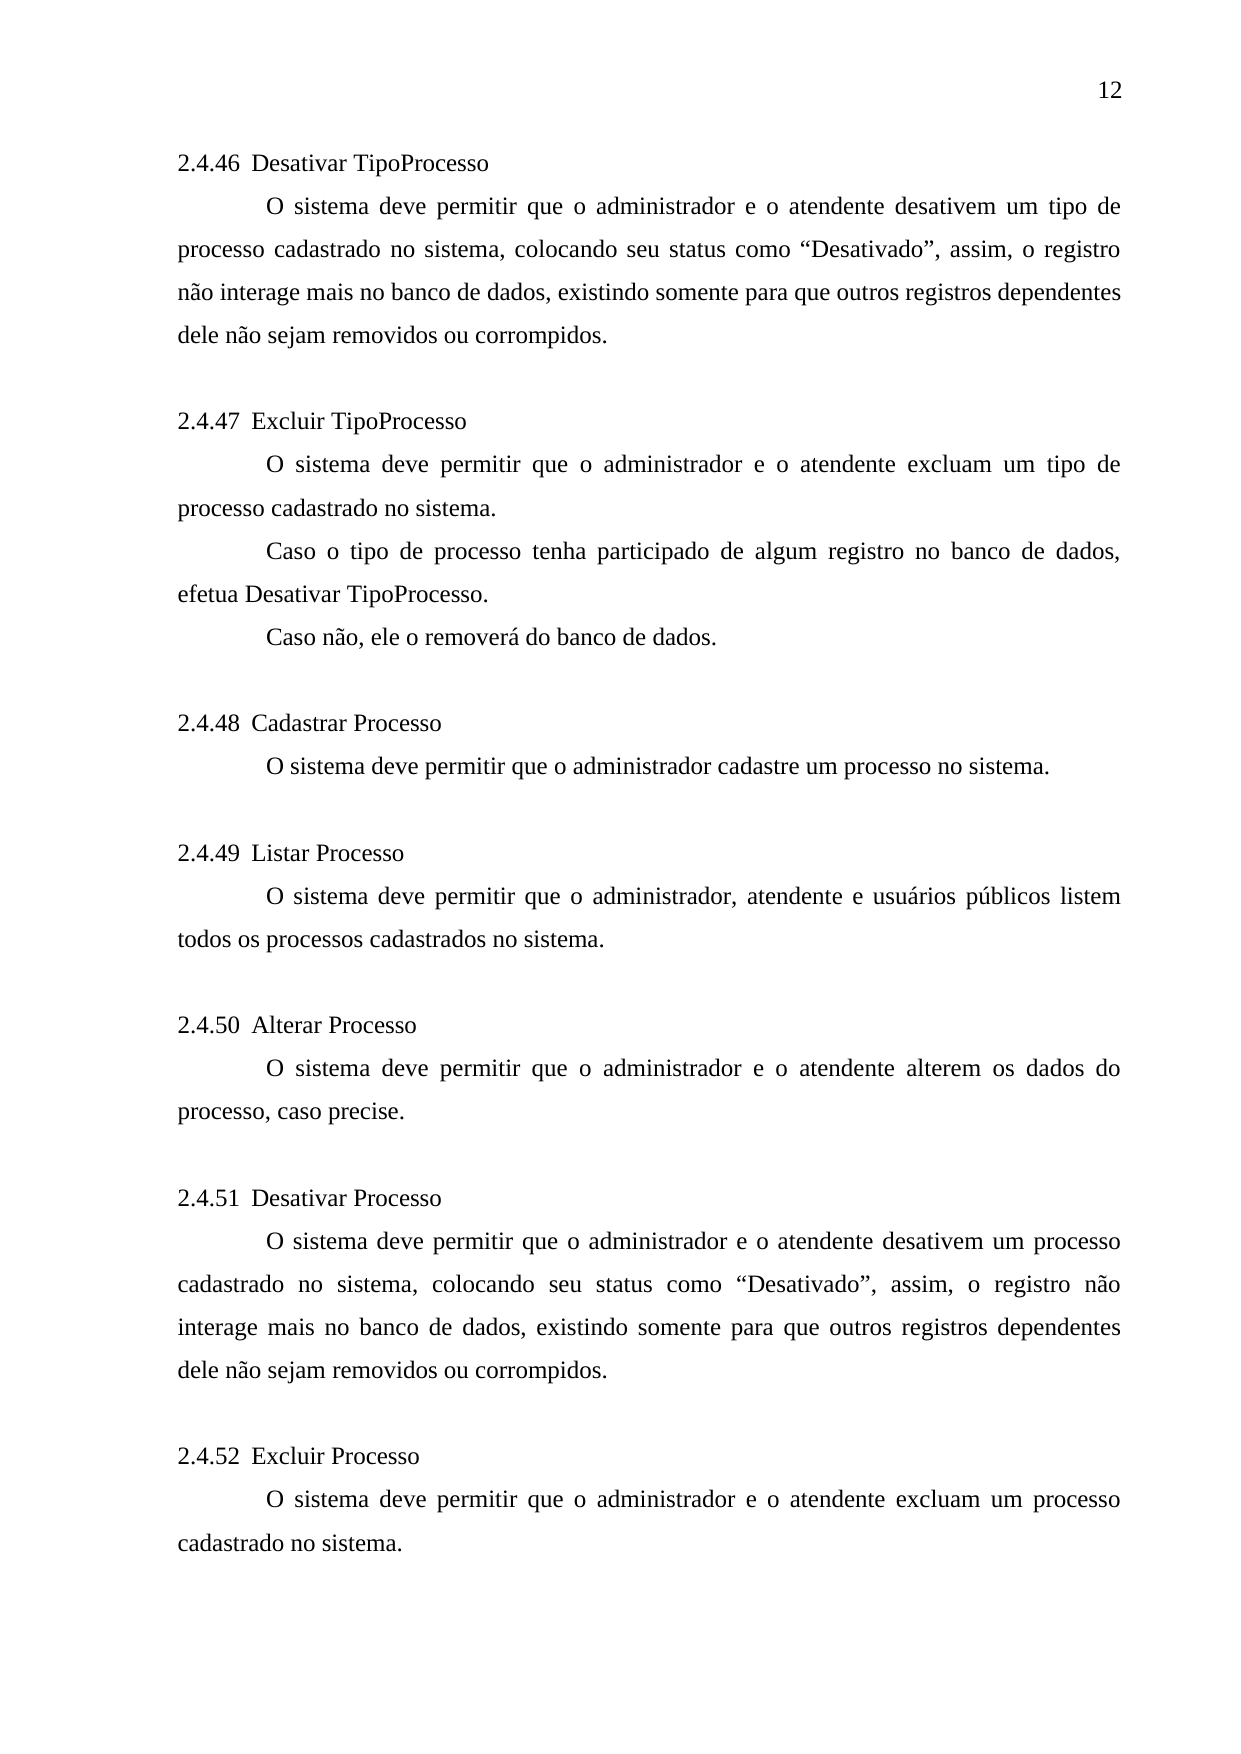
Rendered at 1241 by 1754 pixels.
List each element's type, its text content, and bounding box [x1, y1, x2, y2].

subtitle Excluir TipoProcesso [177, 406, 1122, 435]
text Caso não, ele o removerá do banco de dados. [177, 622, 1122, 651]
text O sistema deve permitir que o administrador e o atendente desativem um processo cadastrado no sistema, colocando seu status como “Desativado”, assim, o registro não interage mais no banco de dados, existindo somente para que outros registros dependentes dele não sejam removidos ou corrompidos. [177, 1226, 1122, 1384]
text O sistema deve permitir que o administrador cadastre um processo no sistema. [177, 751, 1122, 780]
text O sistema deve permitir que o administrador e o atendente excluam um processo cadastrado no sistema. [177, 1484, 1122, 1556]
text O sistema deve permitir que o administrador e o atendente excluam um tipo de processo cadastrado no sistema. [177, 449, 1122, 521]
text Caso o tipo de processo tenha participado de algum registro no banco de dados, efetua Desativar TipoProcesso. [177, 536, 1122, 608]
subtitle Listar Processo [177, 838, 1122, 866]
subtitle Alterar Processo [177, 1010, 1122, 1039]
subtitle Excluir Processo [177, 1441, 1122, 1470]
subtitle Desativar Processo [177, 1183, 1122, 1211]
text O sistema deve permitir que o administrador, atendente e usuários públicos listem todos os processos cadastrados no sistema. [177, 881, 1122, 953]
subtitle Cadastrar Processo [177, 708, 1122, 737]
text O sistema deve permitir que o administrador e o atendente desativem um tipo de processo cadastrado no sistema, colocando seu status como “Desativado”, assim, o registro não interage mais no banco de dados, existindo somente para que outros registros dependentes dele não sejam removidos ou corrompidos. [177, 191, 1122, 349]
text O sistema deve permitir que o administrador e o atendente alterem os dados do processo, caso precise. [177, 1053, 1122, 1125]
subtitle Desativar TipoProcesso [177, 148, 1122, 176]
